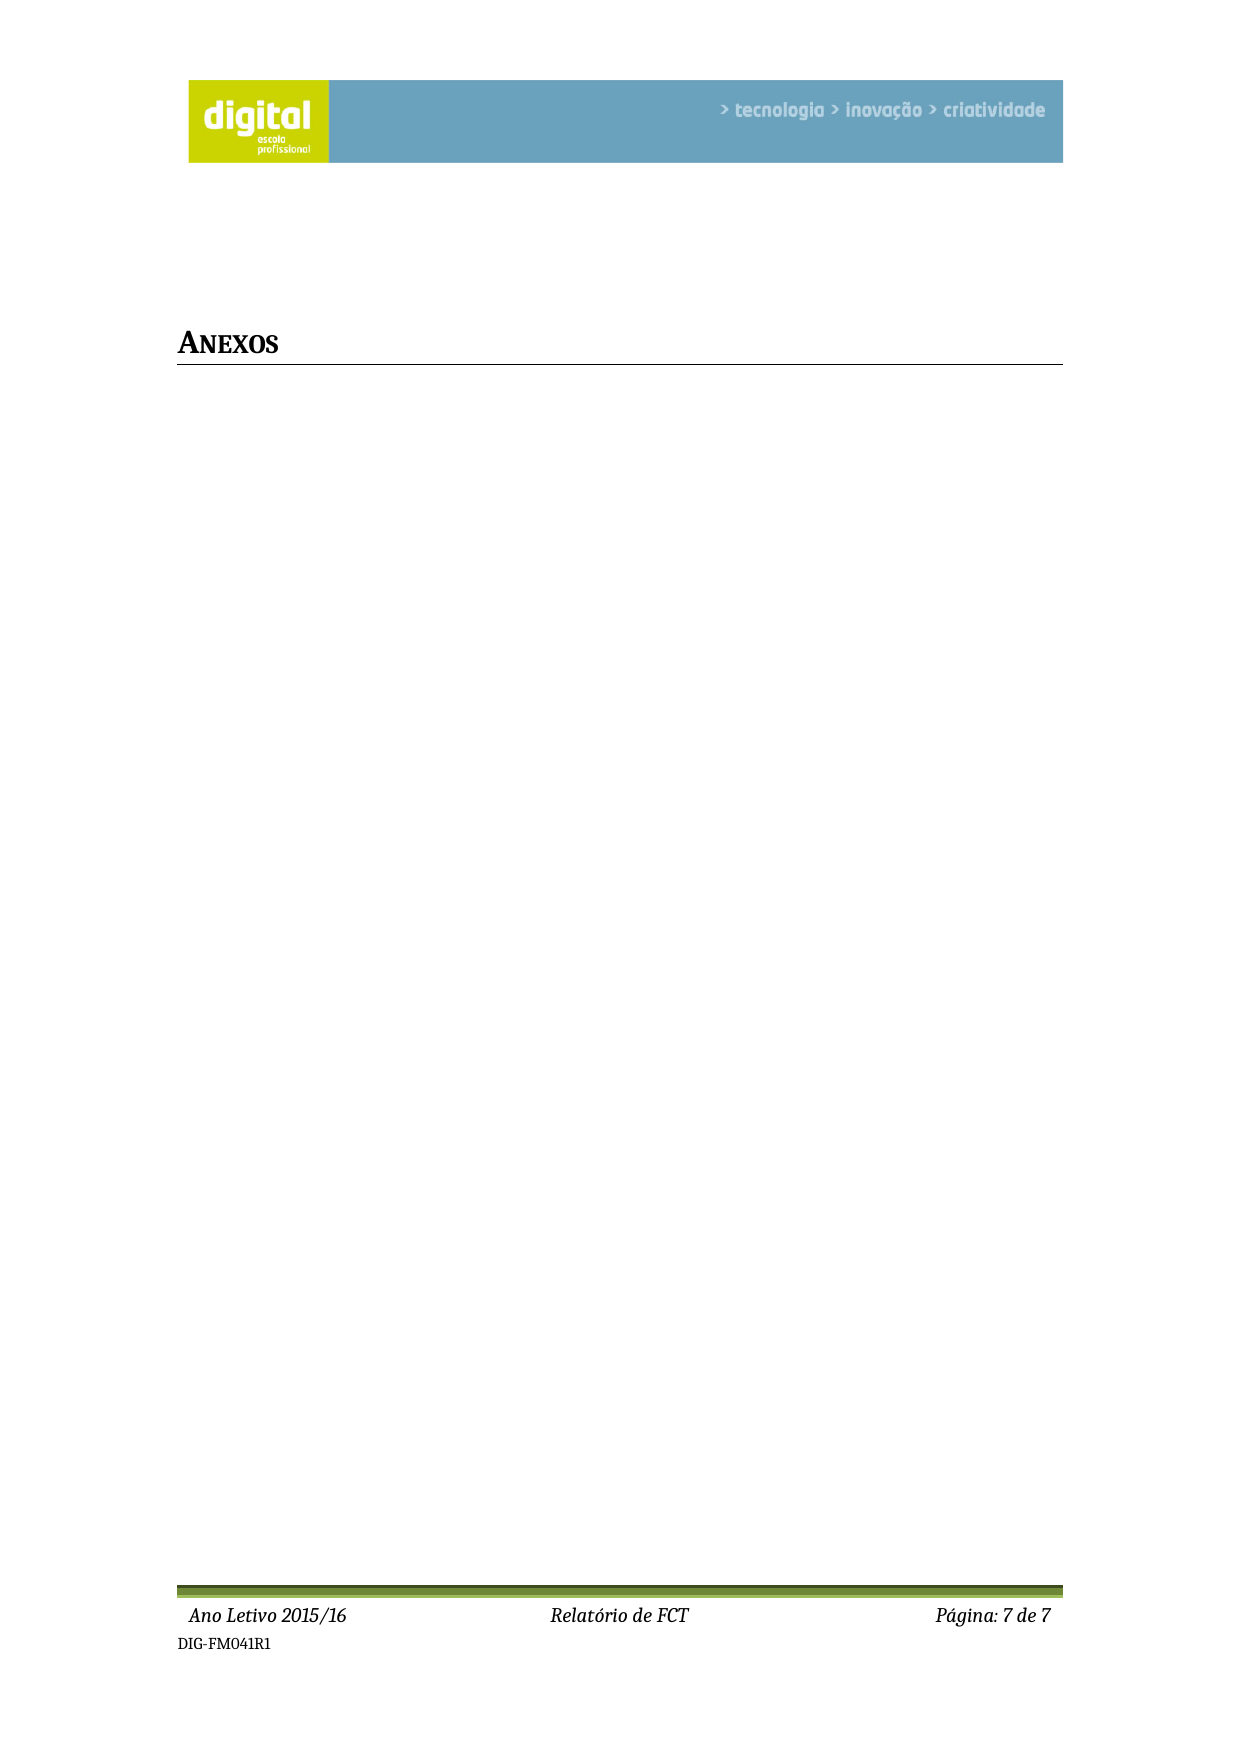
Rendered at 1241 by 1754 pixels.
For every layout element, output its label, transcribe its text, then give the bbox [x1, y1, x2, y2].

subtitle Anexos [177, 324, 1063, 364]
picture [188, 80, 1064, 163]
